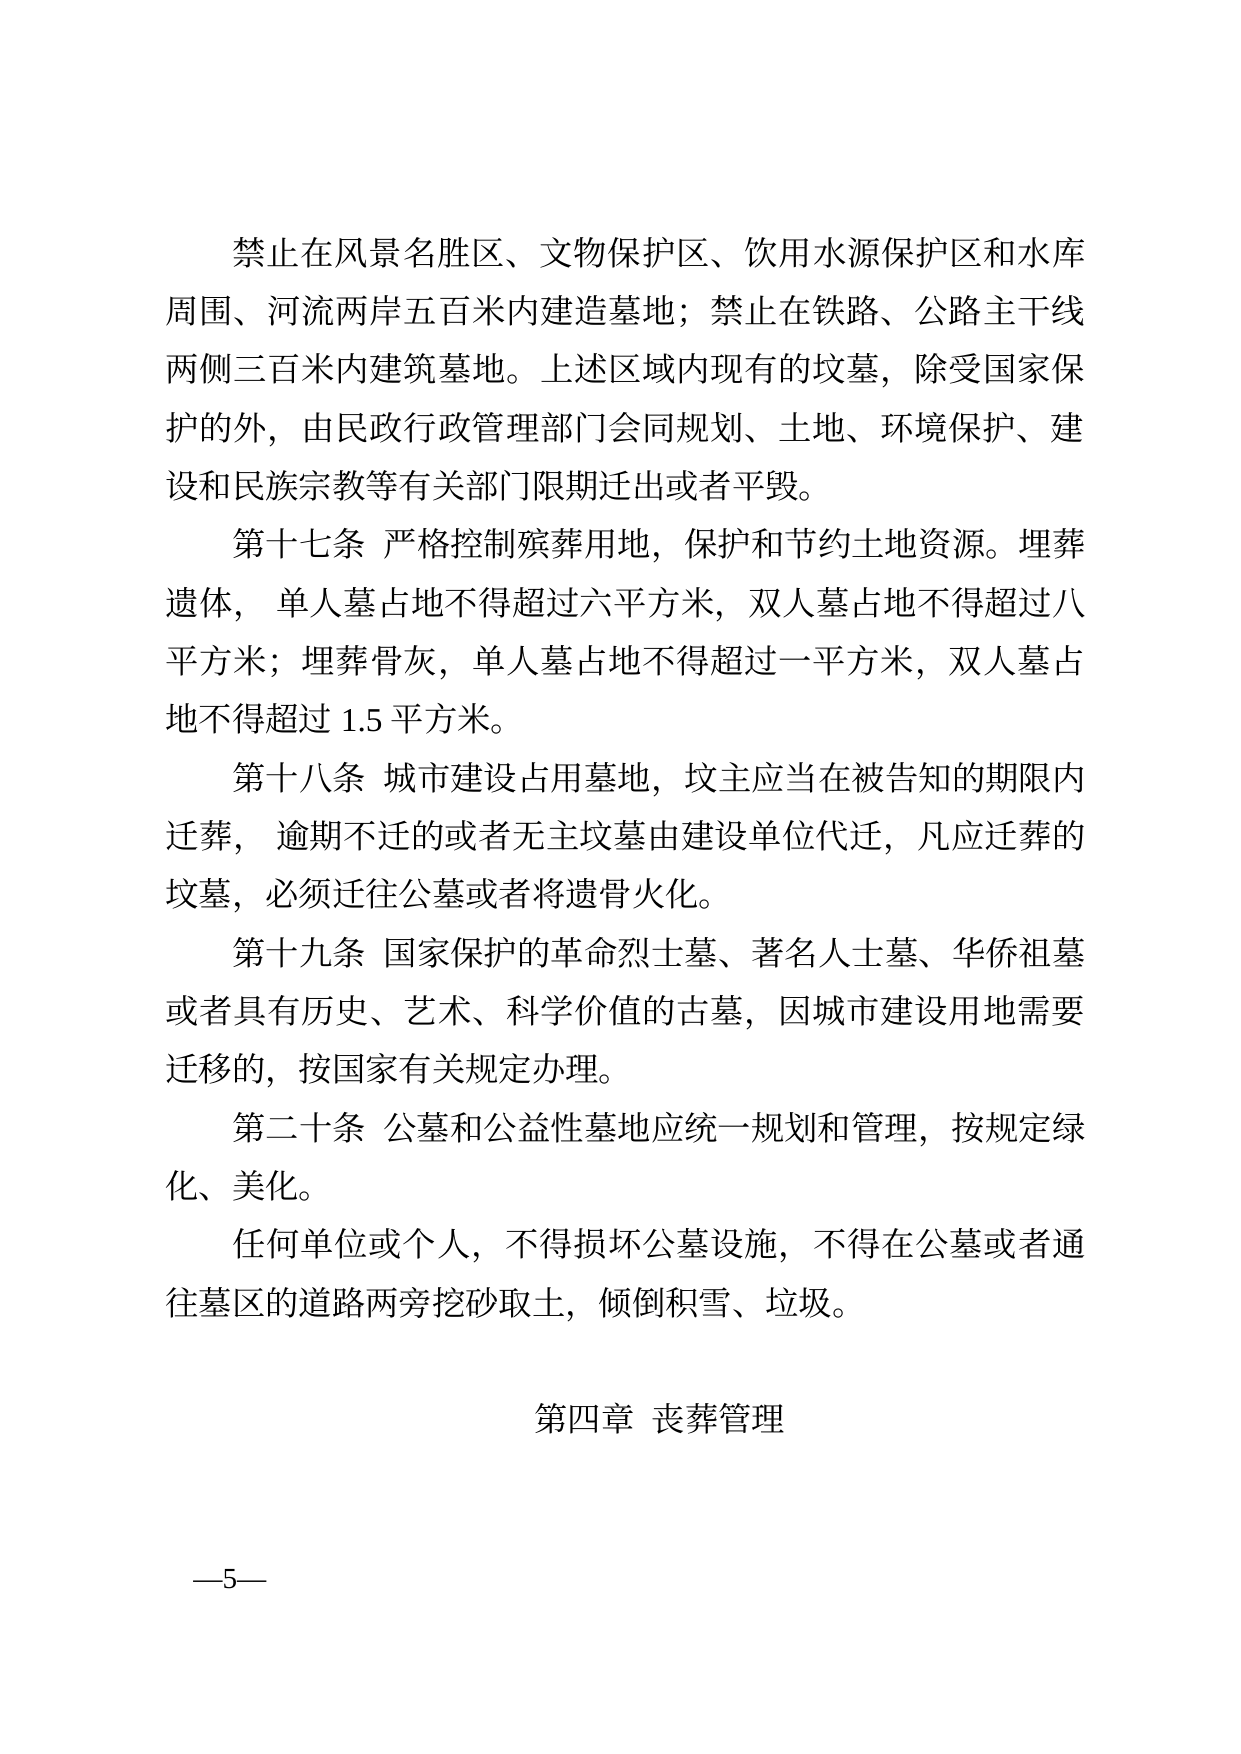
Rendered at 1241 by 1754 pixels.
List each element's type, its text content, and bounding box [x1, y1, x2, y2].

text 第十七条 严格控制殡葬用地，保护和节约土地资源。埋葬遗体， 单人墓占地不得超过六平方米，双人墓占地不得超过八平方米；埋葬骨灰，单人墓占地不得超过一平方米，双人墓占地不得超过 1.5 平方米。 [165, 510, 1087, 743]
text 任何单位或个人，不得损坏公墓设施，不得在公墓或者通往墓区的道路两旁挖砂取土，倾倒积雪、垃圾。 [165, 1210, 1087, 1327]
text 第二十条 公墓和公益性墓地应统一规划和管理，按规定绿化、美化。 [165, 1093, 1087, 1210]
text 第十八条 城市建设占用墓地，坟主应当在被告知的期限内迁葬， 逾期不迁的或者无主坟墓由建设单位代迁，凡应迁葬的坟墓，必须迁往公墓或者将遗骨火化。 [165, 743, 1087, 918]
text 禁止在风景名胜区、文物保护区、饮用水源保护区和水库周围、河流两岸五百米内建造墓地；禁止在铁路、公路主干线两侧三百米内建筑墓地。上述区域内现有的坟墓，除受国家保护的外，由民政行政管理部门会同规划、土地、环境保护、建设和民族宗教等有关部门限期迁出或者平毁。 [165, 218, 1087, 510]
list 丧葬管理 [165, 1385, 1087, 1443]
text 第十九条 国家保护的革命烈士墓、著名人士墓、华侨祖墓或者具有历史、艺术、科学价值的古墓，因城市建设用地需要迁移的，按国家有关规定办理。 [165, 918, 1087, 1093]
